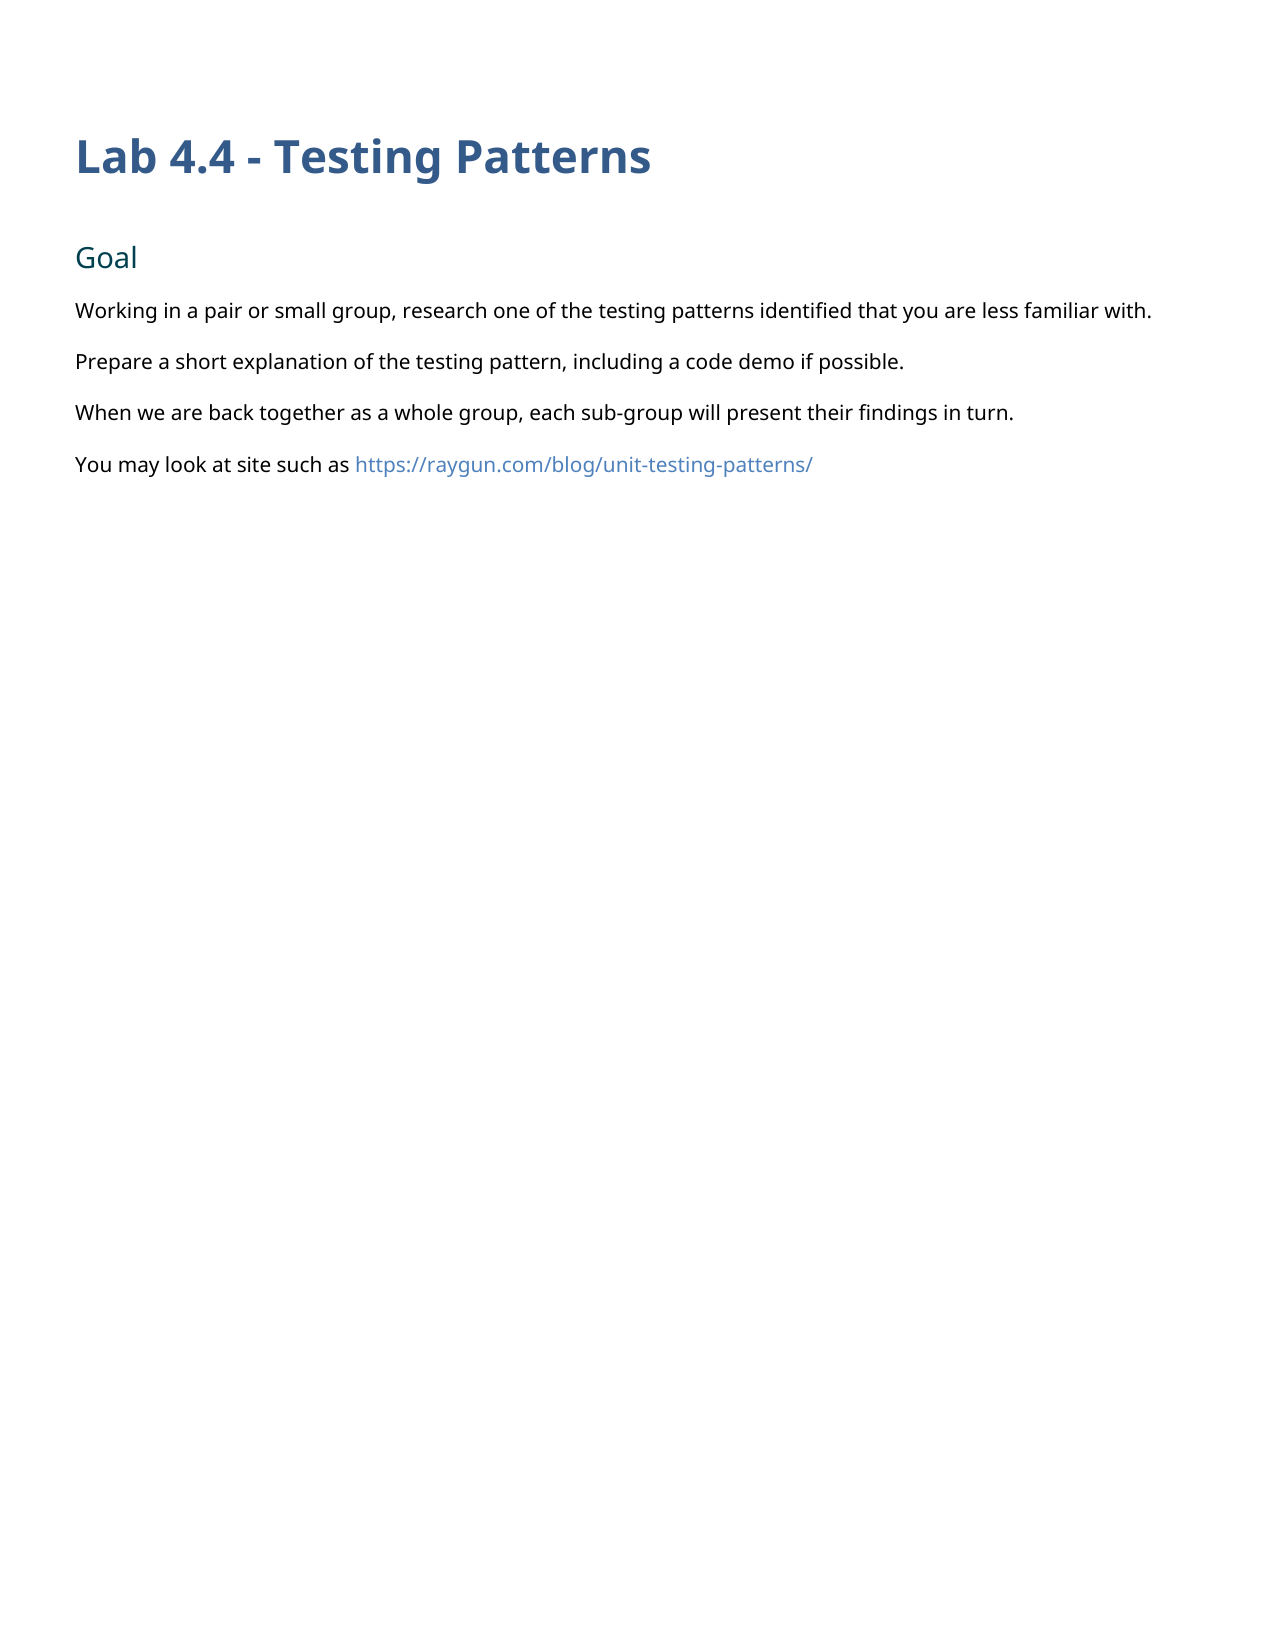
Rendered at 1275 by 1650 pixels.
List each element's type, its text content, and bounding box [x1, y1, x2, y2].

subtitle Goal [75, 237, 1200, 277]
text Working in a pair or small group, research one of the testing patterns identified that you are less familiar with. [75, 296, 1200, 324]
text Prepare a short explanation of the testing pattern, including a code demo if possible. [75, 347, 1200, 376]
title Lab 4.4 - Testing Patterns [75, 125, 1200, 187]
text When we are back together as a whole group, each sub-group will present their findings in turn. [75, 398, 1200, 427]
text You may look at site such as https://raygun.com/blog/unit-testing-patterns/ [75, 450, 1200, 478]
